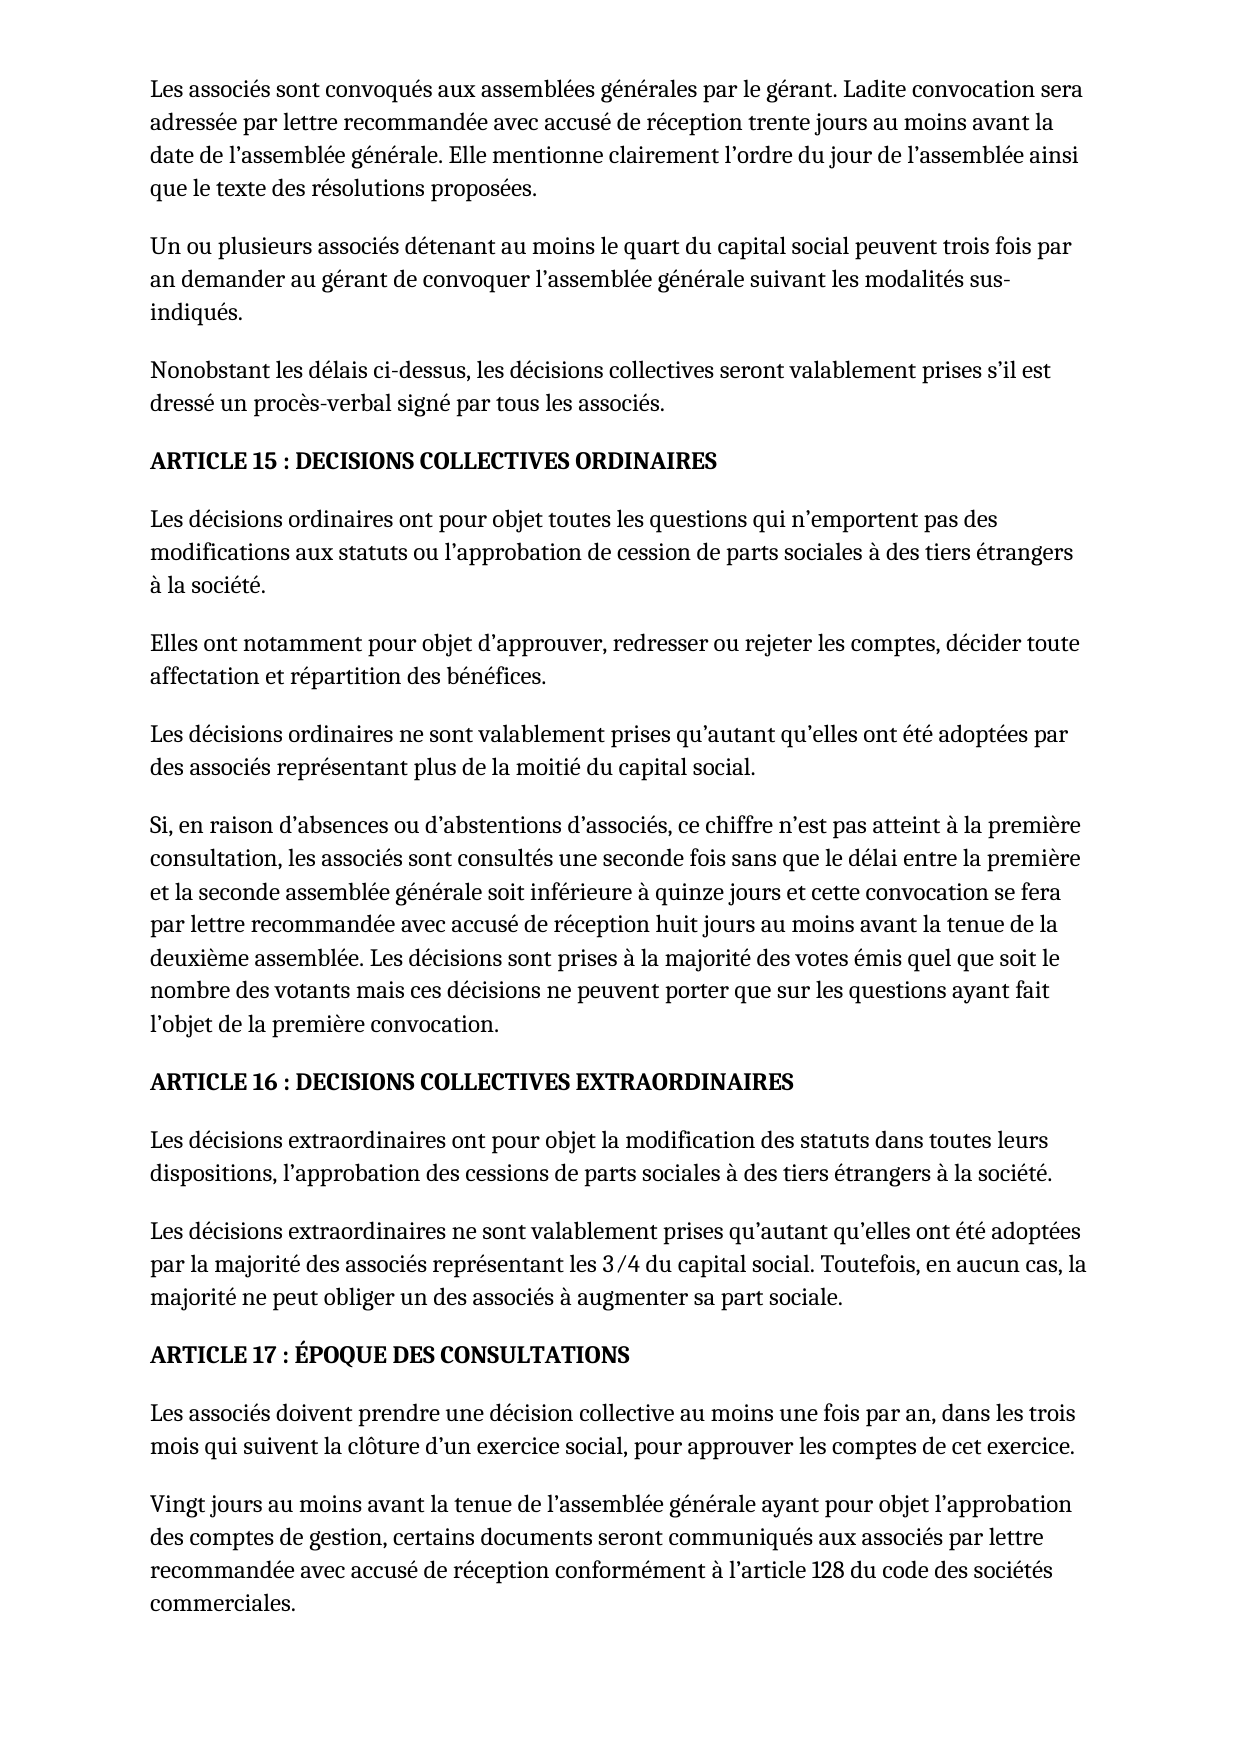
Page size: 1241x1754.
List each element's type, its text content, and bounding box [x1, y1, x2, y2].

text Elles ont notamment pour objet d’approuver, redresser ou rejeter les comptes, décider toute affectation et répartition des bénéfices. [150, 629, 1090, 691]
text Si, en raison d’absences ou d’abstentions d’associés, ce chiffre n’est pas atteint à la première consultation, les associés sont consultés une seconde fois sans que le délai entre la première et la seconde assemblée générale soit inférieure à quinze jours et cette convocation se fera par lettre recommandée avec accusé de réception huit jours au moins avant la tenue de la deuxième assemblée. Les décisions sont prises à la majorité des votes émis quel que soit le nombre des votants mais ces décisions ne peuvent porter que sur les questions ayant fait l’objet de la première convocation. [150, 811, 1090, 1038]
text Nonobstant les délais ci-dessus, les décisions collectives seront valablement prises s’il est dressé un procès-verbal signé par tous les associés. [150, 356, 1090, 418]
text Les associés sont convoqués aux assemblées générales par le gérant. Ladite convocation sera adressée par lettre recommandée avec accusé de réception trente jours au moins avant la date de l’assemblée générale. Elle mentionne clairement l’ordre du jour de l’assemblée ainsi que le texte des résolutions proposées. [150, 75, 1090, 203]
text Un ou plusieurs associés détenant au moins le quart du capital social peuvent trois fois par an demander au gérant de convoquer l’assemblée générale suivant les modalités sus-indiqués. [150, 232, 1090, 327]
text ARTICLE 15 : DECISIONS COLLECTIVES ORDINAIRES [150, 447, 1090, 476]
text Les décisions extraordinaires ont pour objet la modification des statuts dans toutes leurs dispositions, l’approbation des cessions de parts sociales à des tiers étrangers à la société. [150, 1126, 1090, 1187]
text ARTICLE 16 : DECISIONS COLLECTIVES EXTRAORDINAIRES [150, 1067, 1090, 1096]
text ARTICLE 17 : ÉPOQUE DES CONSULTATIONS [150, 1341, 1090, 1369]
text Les décisions ordinaires ne sont valablement prises qu’autant qu’elles ont été adoptées par des associés représentant plus de la moitié du capital social. [150, 720, 1090, 782]
text Les décisions ordinaires ont pour objet toutes les questions qui n’emportent pas des modifications aux statuts ou l’approbation de cession de parts sociales à des tiers étrangers à la société. [150, 505, 1090, 600]
text Vingt jours au moins avant la tenue de l’assemblée générale ayant pour objet l’approbation des comptes de gestion, certains documents seront communiqués aux associés par lettre recommandée avec accusé de réception conformément à l’article 128 du code des sociétés commerciales. [150, 1490, 1090, 1617]
text Les associés doivent prendre une décision collective au moins une fois par an, dans les trois mois qui suivent la clôture d’un exercice social, pour approuver les comptes de cet exercice. [150, 1399, 1090, 1460]
